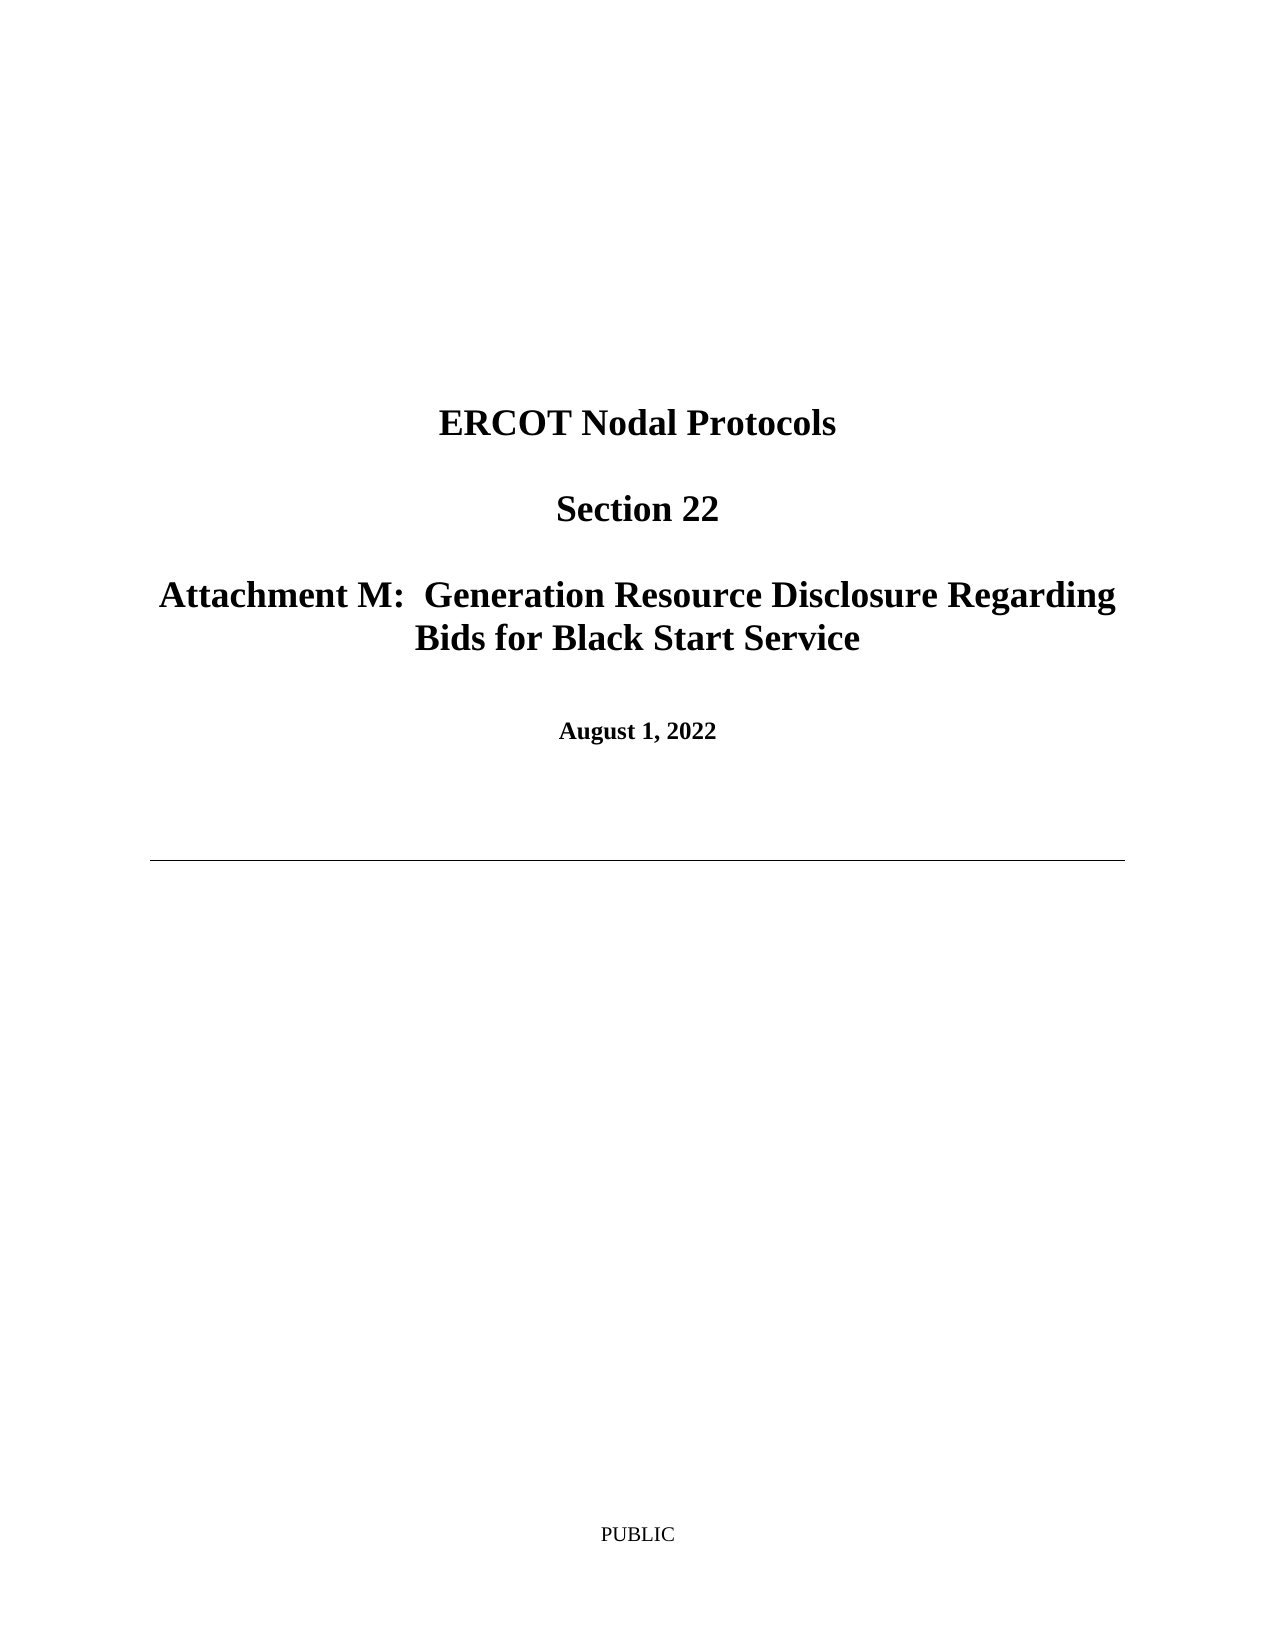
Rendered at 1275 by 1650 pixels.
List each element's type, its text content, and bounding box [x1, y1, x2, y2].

text Attachment M: Generation Resource Disclosure Regarding Bids for Black Start Service [150, 572, 1125, 659]
text August 1, 2022 [150, 716, 1125, 745]
text Section 22 [150, 486, 1125, 529]
text ERCOT Nodal Protocols [150, 400, 1125, 443]
